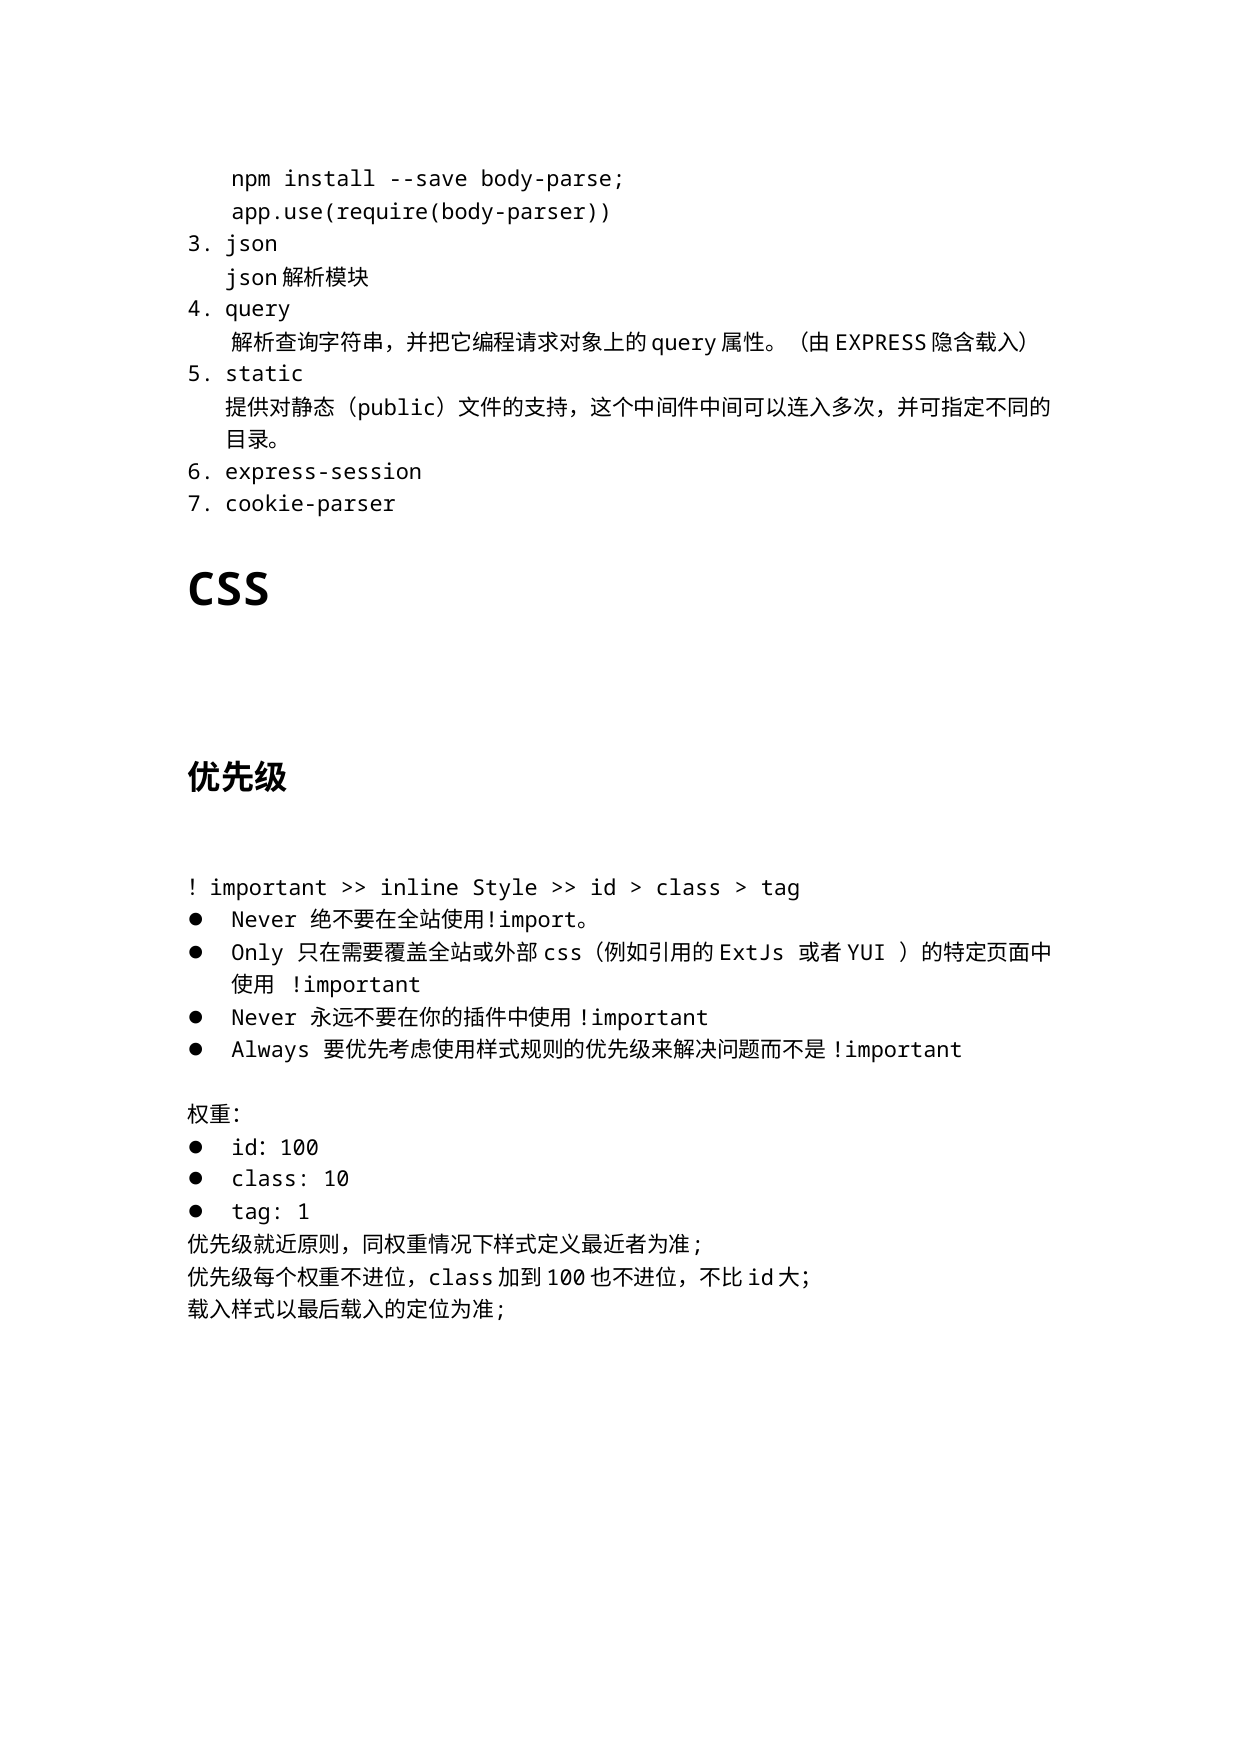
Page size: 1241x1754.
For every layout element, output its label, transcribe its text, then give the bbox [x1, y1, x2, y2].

list json [187, 227, 1053, 259]
list Never 永远不要在你的插件中使用 !important [187, 999, 1053, 1032]
text npm install --save body-parse; [187, 162, 1053, 194]
list query [187, 292, 1053, 324]
text app.use(require(body-parser)) [187, 194, 1053, 227]
list static [187, 357, 1053, 389]
list Never 绝不要在全站使用!import。 [187, 902, 1053, 934]
list express-session [187, 454, 1053, 487]
text 载入样式以最后载入的定位为准; [187, 1292, 1053, 1324]
subtitle CSS [187, 555, 1053, 620]
list class: 10 [187, 1162, 1053, 1194]
list json解析模块 [225, 259, 1053, 292]
subtitle 优先级 [187, 742, 1053, 807]
list 提供对静态（public）文件的支持，这个中间件中间可以连入多次，并可指定不同的目录。 [225, 389, 1053, 454]
text 优先级每个权重不进位，class加到100也不进位，不比id大； [187, 1259, 1053, 1292]
text 权重： [187, 1097, 1053, 1129]
list cookie-parser [187, 487, 1053, 519]
list Always 要优先考虑使用样式规则的优先级来解决问题而不是 !important [187, 1032, 1053, 1064]
list tag: 1 [187, 1194, 1053, 1227]
list id：100 [187, 1129, 1053, 1162]
text ！important >> inline Style >> id > class > tag [187, 869, 1053, 902]
list 解析查询字符串，并把它编程请求对象上的query属性。（由EXPRESS隐含载入） [225, 324, 1053, 357]
list Only 只在需要覆盖全站或外部 css（例如引用的 ExtJs 或者 YUI ）的特定页面中使用 !important [187, 934, 1053, 999]
text 优先级就近原则，同权重情况下样式定义最近者为准; [187, 1227, 1053, 1259]
